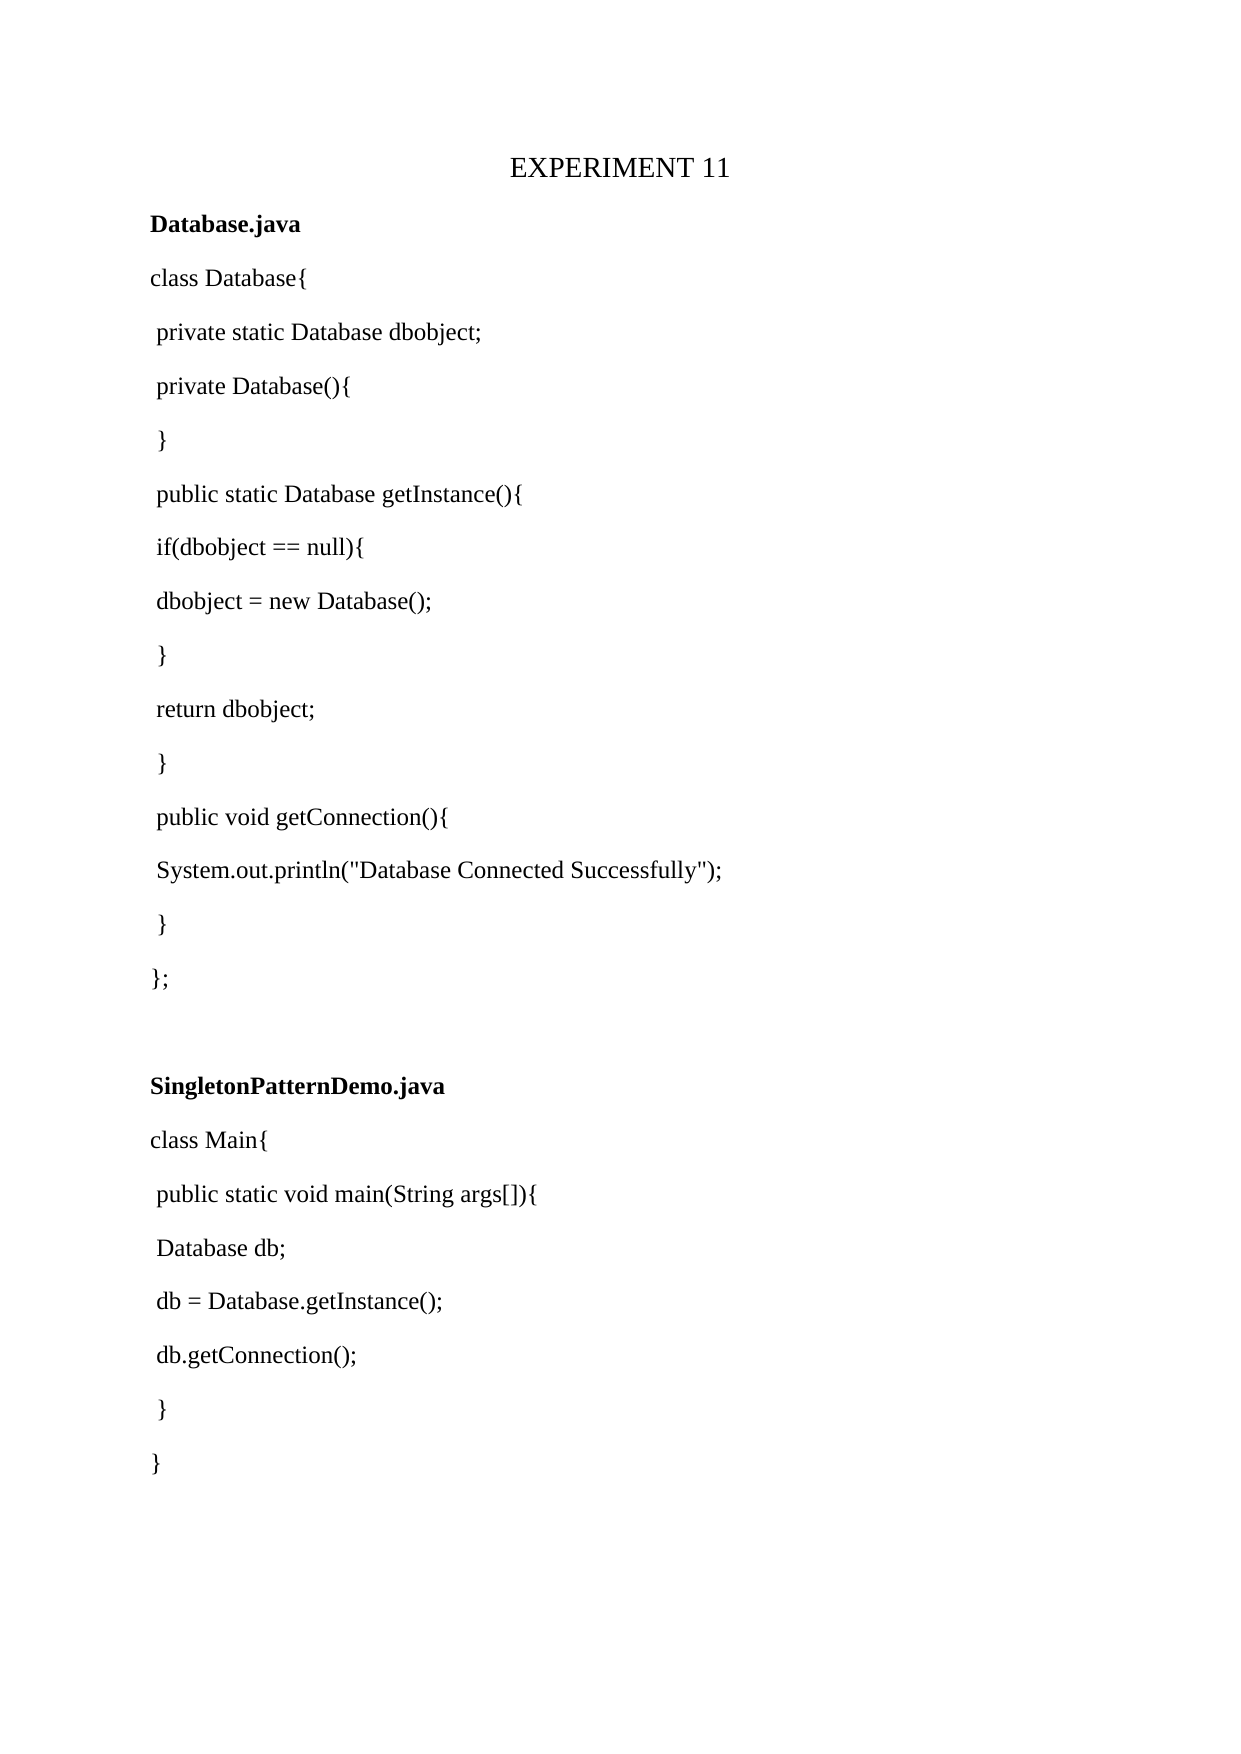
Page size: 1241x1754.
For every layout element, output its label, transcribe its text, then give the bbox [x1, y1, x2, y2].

text } [150, 425, 1090, 453]
text private static Database dbobject; [150, 317, 1090, 346]
text class Main{ [150, 1125, 1090, 1154]
text if(dbobject == null){ [150, 532, 1090, 561]
text } [150, 748, 1090, 777]
text return dbobject; [150, 694, 1090, 723]
text } [150, 1448, 1090, 1477]
text public void getConnection(){ [150, 802, 1090, 831]
text class Database{ [150, 263, 1090, 292]
text EXPERIMENT 11 [150, 150, 1090, 183]
text db.getConnection(); [150, 1340, 1090, 1369]
text public static Database getInstance(){ [150, 479, 1090, 507]
text dbobject = new Database(); [150, 586, 1090, 615]
text db = Database.getInstance(); [150, 1286, 1090, 1315]
text Database db; [150, 1233, 1090, 1261]
text public static void main(String args[]){ [150, 1179, 1090, 1207]
text SingletonPatternDemo.java [150, 1071, 1090, 1100]
text } [150, 909, 1090, 938]
text }; [150, 963, 1090, 992]
text System.out.println("Database Connected Successfully"); [150, 856, 1090, 884]
text Database.java [150, 209, 1090, 238]
text private Database(){ [150, 371, 1090, 400]
text } [150, 640, 1090, 669]
text } [150, 1394, 1090, 1423]
